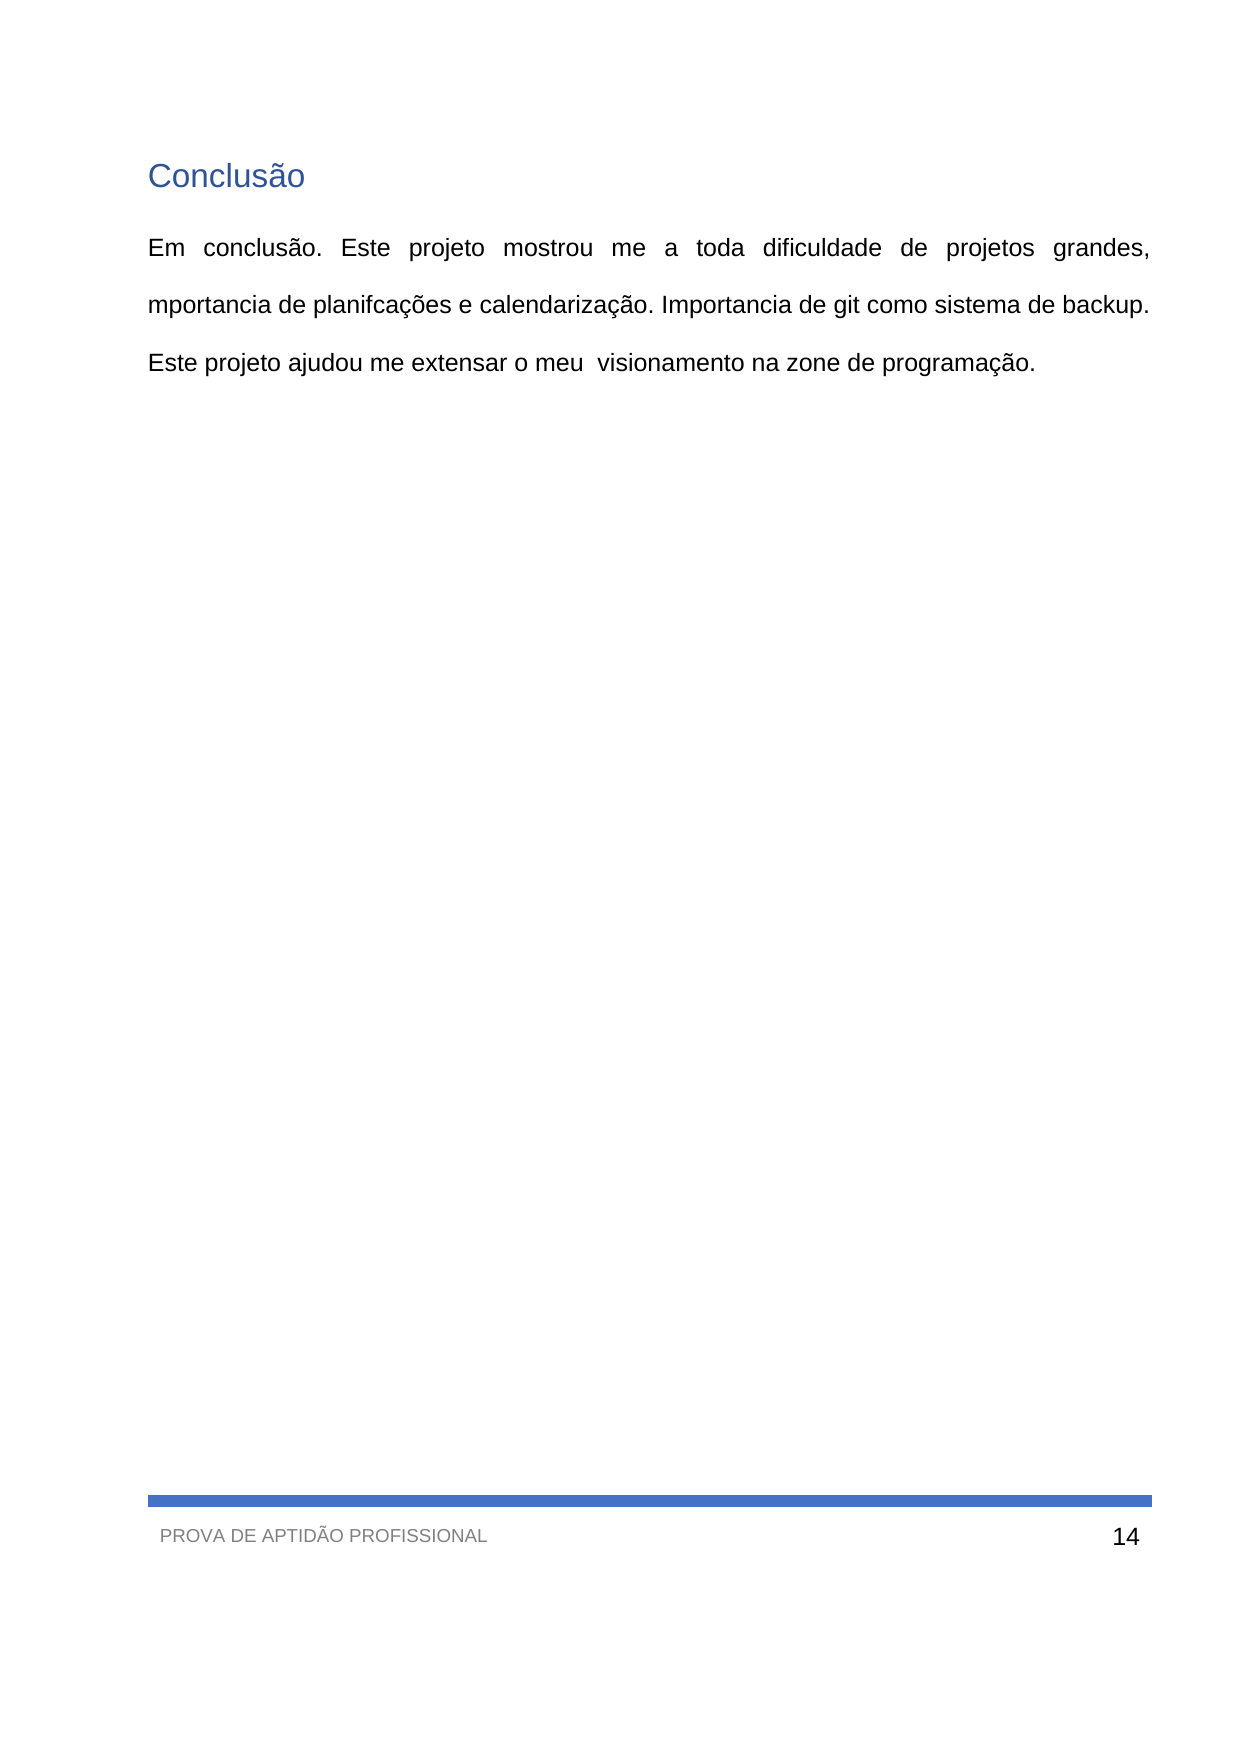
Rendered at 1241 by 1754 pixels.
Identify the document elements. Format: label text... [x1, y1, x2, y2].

text Em conclusão. Este projeto mostrou me a toda dificuldade de projetos grandes, mportancia de planifcações e calendarização. Importancia de git como sistema de backup. Este projeto ajudou me extensar o meu visionamento na zone de programação. [148, 233, 1152, 377]
subtitle Conclusão [148, 156, 1152, 194]
